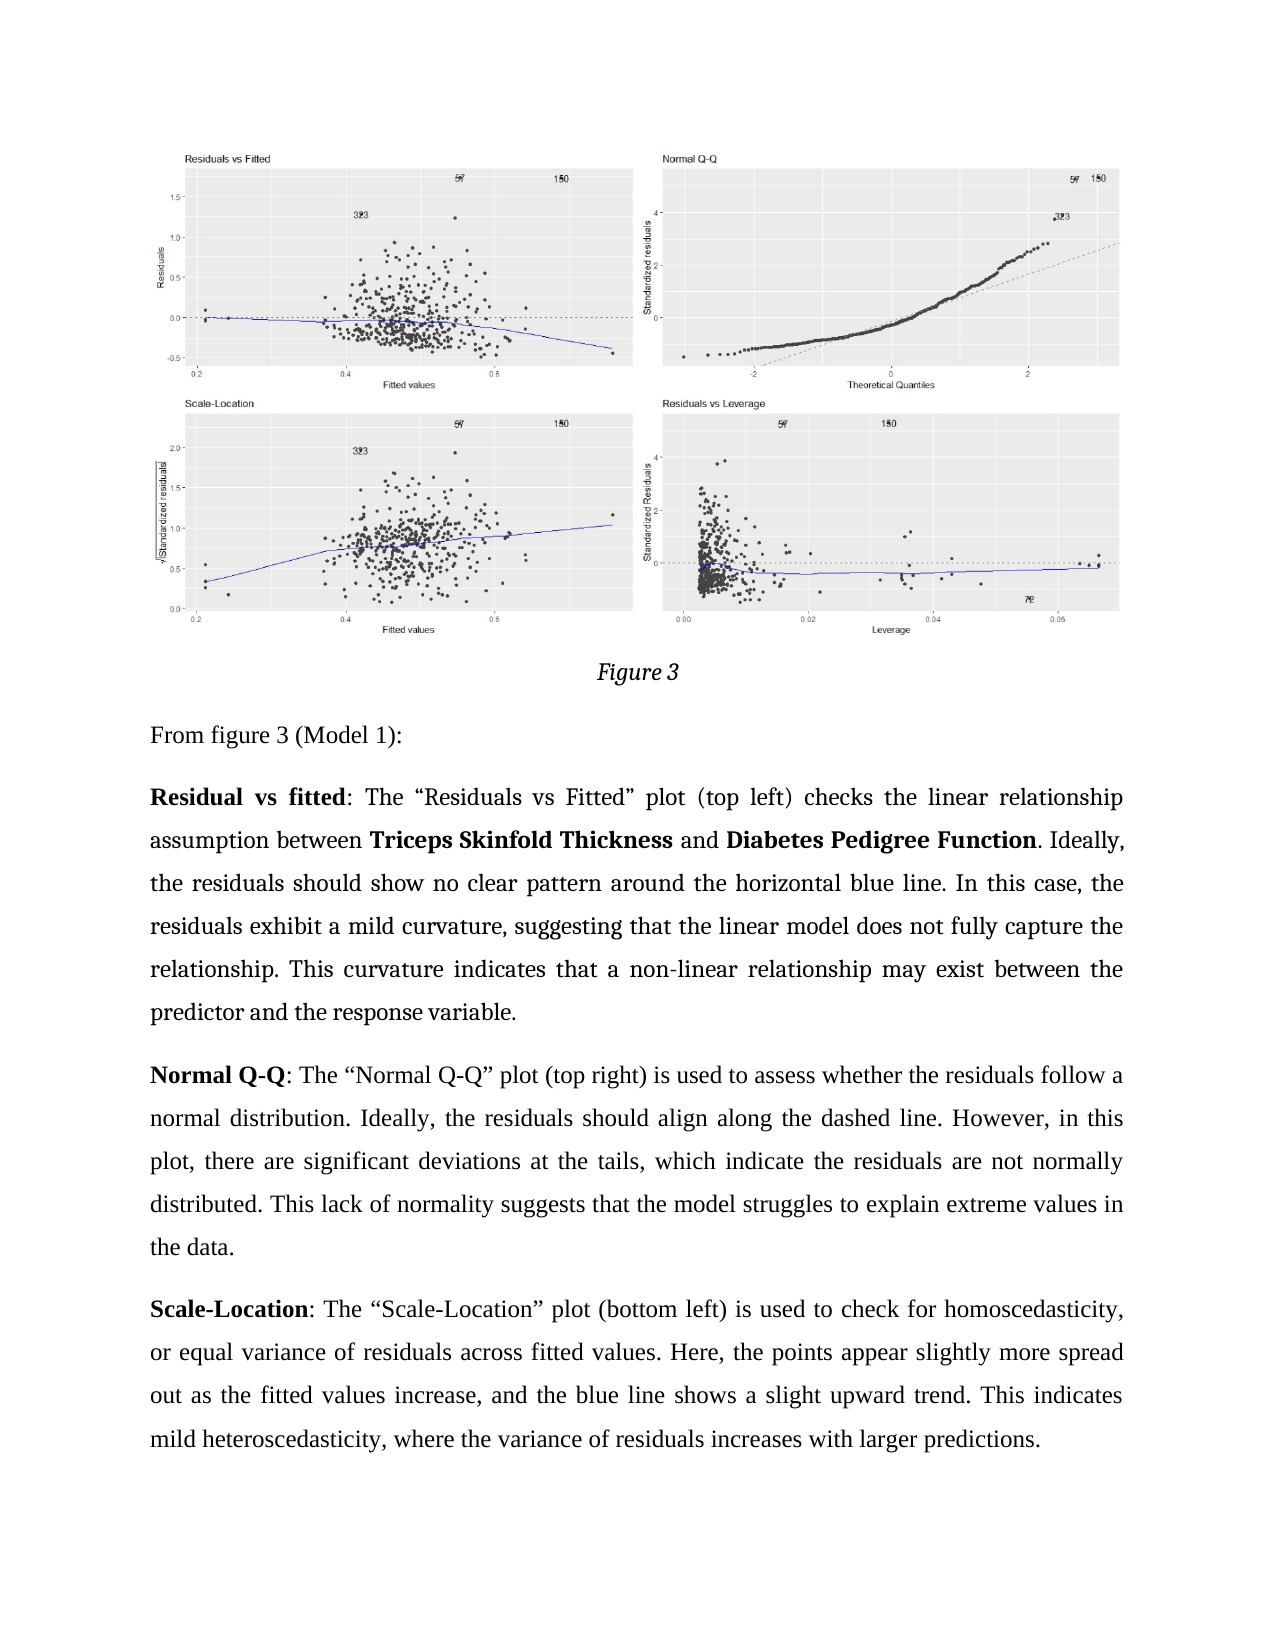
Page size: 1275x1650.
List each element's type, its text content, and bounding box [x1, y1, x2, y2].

text Scale-Location: The “Scale-Location” plot (bottom left) is used to check for homoscedasticity, or equal variance of residuals across fitted values. Here, the points appear slightly more spread out as the fitted values increase, and the blue line shows a slight upward trend. This indicates mild heteroscedasticity, where the variance of residuals increases with larger predictions. [150, 1294, 1125, 1452]
picture [151, 150, 1124, 639]
text From figure 3 (Model 1): [150, 720, 1125, 748]
text Residual vs fitted: The “Residuals vs Fitted” plot (top left) checks the linear relationship assumption between Triceps Skinfold Thickness and Diabetes Pedigree Function. Ideally, the residuals should show no clear pattern around the horizontal blue line. In this case, the residuals exhibit a mild curvature, suggesting that the linear model does not fully capture the relationship. This curvature indicates that a non-linear relationship may exist between the predictor and the response variable. [150, 782, 1125, 1027]
text Figure 3 [150, 658, 1125, 687]
text Normal Q-Q: The “Normal Q-Q” plot (top right) is used to assess whether the residuals follow a normal distribution. Ideally, the residuals should align along the dashed line. However, in this plot, there are significant deviations at the tails, which indicate the residuals are not normally distributed. This lack of normality suggests that the model struggles to explain extreme values in the data. [150, 1060, 1125, 1261]
